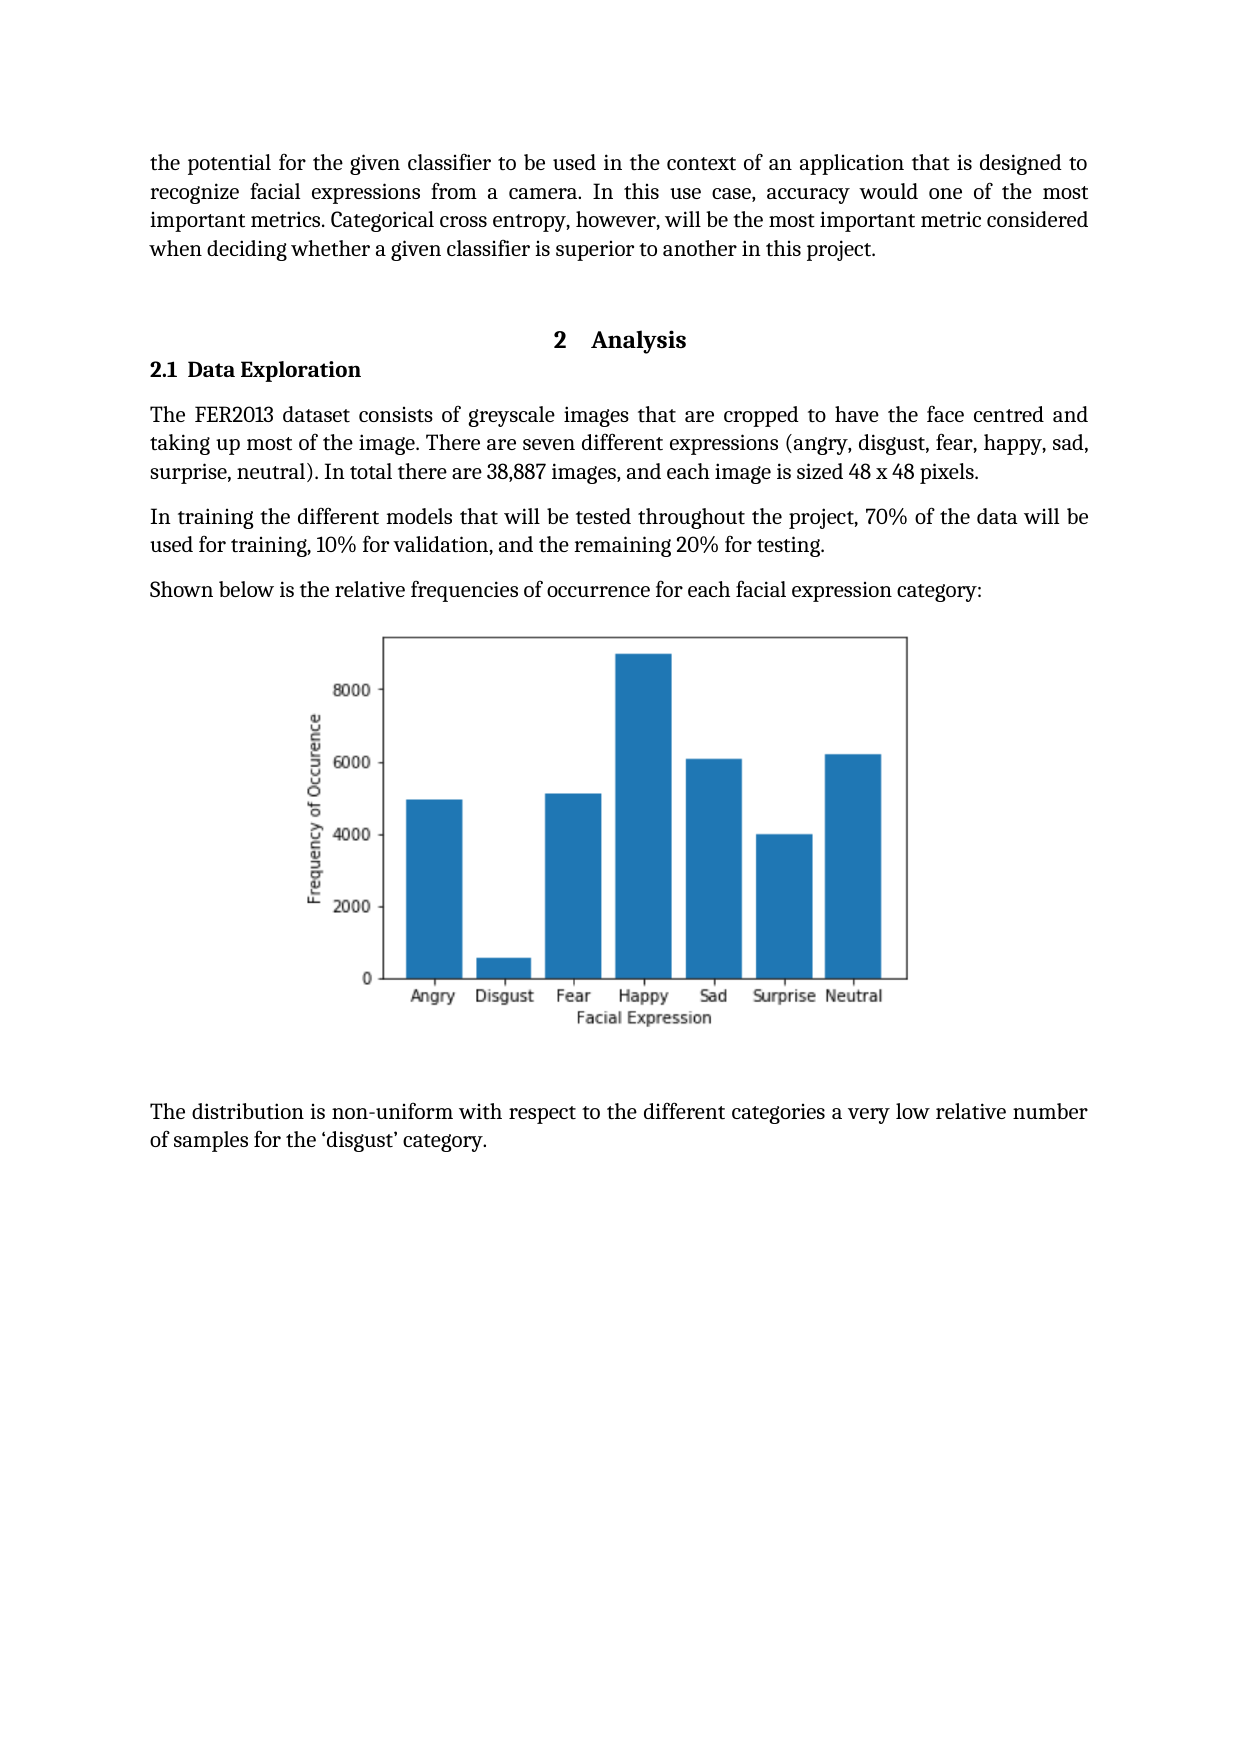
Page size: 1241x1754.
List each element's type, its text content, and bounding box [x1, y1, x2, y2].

list Analysis [150, 326, 1090, 354]
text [150, 150, 1090, 262]
picture [286, 622, 954, 1033]
text In training the different models that will be tested throughout the project, 70% of the data will be used for training, 10% for validation, and the remaining 20% for testing. [150, 504, 1090, 558]
text The distribution is non-uniform with respect to the different categories a very low relative number of samples for the ‘disgust’ category. [150, 1099, 1090, 1154]
list Data Exploration [150, 357, 1090, 383]
text Shown below is the relative frequencies of occurrence for each facial expression category: [150, 577, 1090, 603]
text The FER2013 dataset consists of greyscale images that are cropped to have the face centred and taking up most of the image. There are seven different expressions (angry, disgust, fear, happy, sad, surprise, neutral). In total there are 38,887 images, and each image is sized 48 x 48 pixels. [150, 402, 1090, 485]
